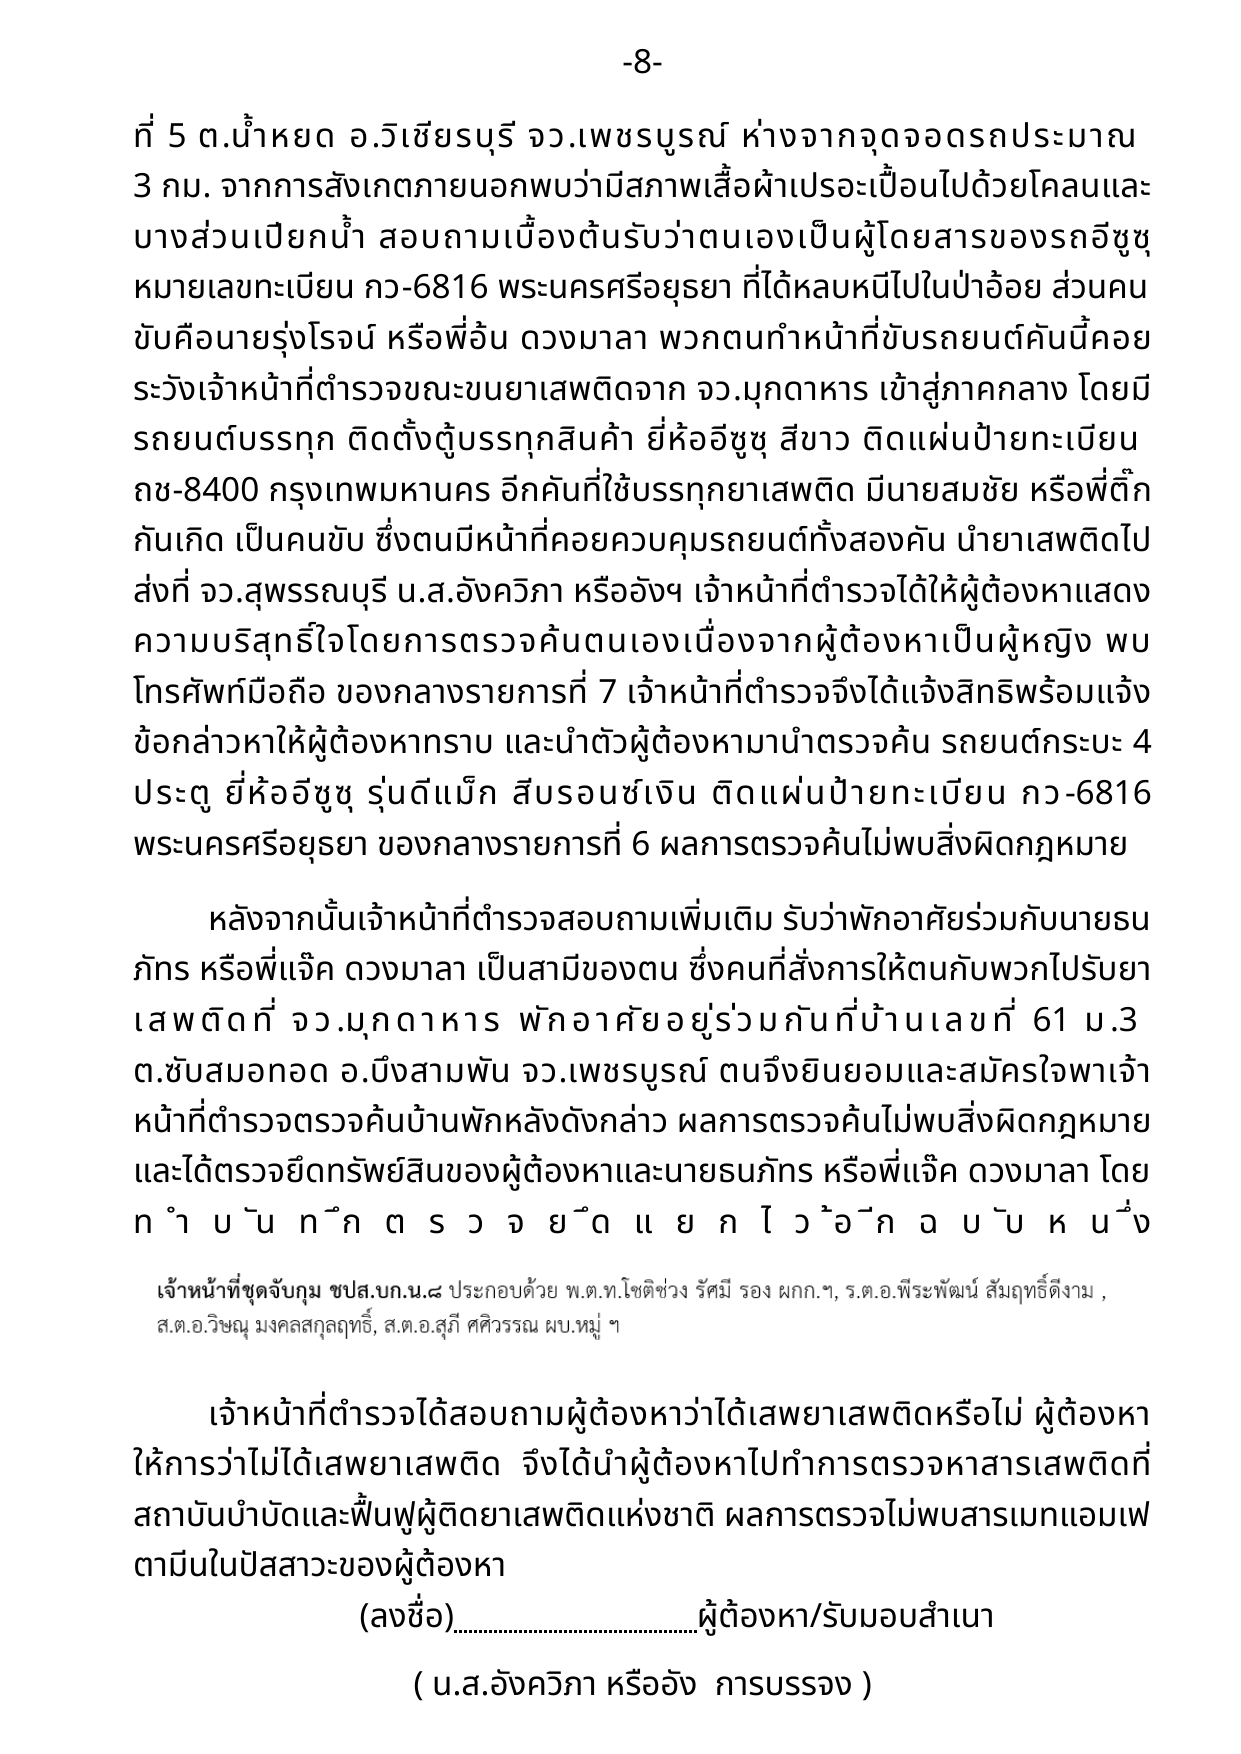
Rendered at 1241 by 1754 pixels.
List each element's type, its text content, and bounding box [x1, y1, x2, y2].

text หลังจากนั้นเจ้าหน้าที่ตำรวจสอบถามเพิ่มเติม รับว่าพักอาศัยร่วมกับนายธนภัทร หรือพี่แจ๊ค ดวงมาลา เป็นสามีของตน ซึ่งคนที่สั่งการให้ตนกับพวกไปรับยาเสพติดที่ จว.มุกดาหาร พักอาศัยอยู่ร่วมกันที่บ้านเลขที่ 61 ม.3 ต.ซับสมอทอด อ.บึงสามพัน จว.เพชรบูรณ์ ตนจึงยินยอมและสมัครใจพาเจ้าหน้าที่ตำรวจตรวจค้นบ้านพักหลังดังกล่าว ผลการตรวจค้นไม่พบสิ่งผิดกฎหมาย และได้ตรวจยึดทรัพย์สินของผู้ต้องหาและนายธนภัทร หรือพี่แจ๊ค ดวงมาลา โดยทำบันทึกตรวจยึดแยกไว้อีกฉบับหนึ่ง [133, 895, 1152, 1365]
picture [132, 1248, 1125, 1365]
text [133, 112, 1152, 870]
text เจ้าหน้าที่ตำรวจได้สอบถามผู้ต้องหาว่าได้เสพยาเสพติดหรือไม่ ผู้ต้องหาให้การว่าไม่ได้เสพยาเสพติด จึงได้นำผู้ต้องหาไปทำการตรวจหาสารเสพติดที่สถาบันบำบัดและฟื้นฟูผู้ติดยาเสพติดแห่งชาติ ผลการตรวจไม่พบสารเมทแอมเฟตามีนในปัสสาวะของผู้ต้องหา [133, 1390, 1152, 1592]
